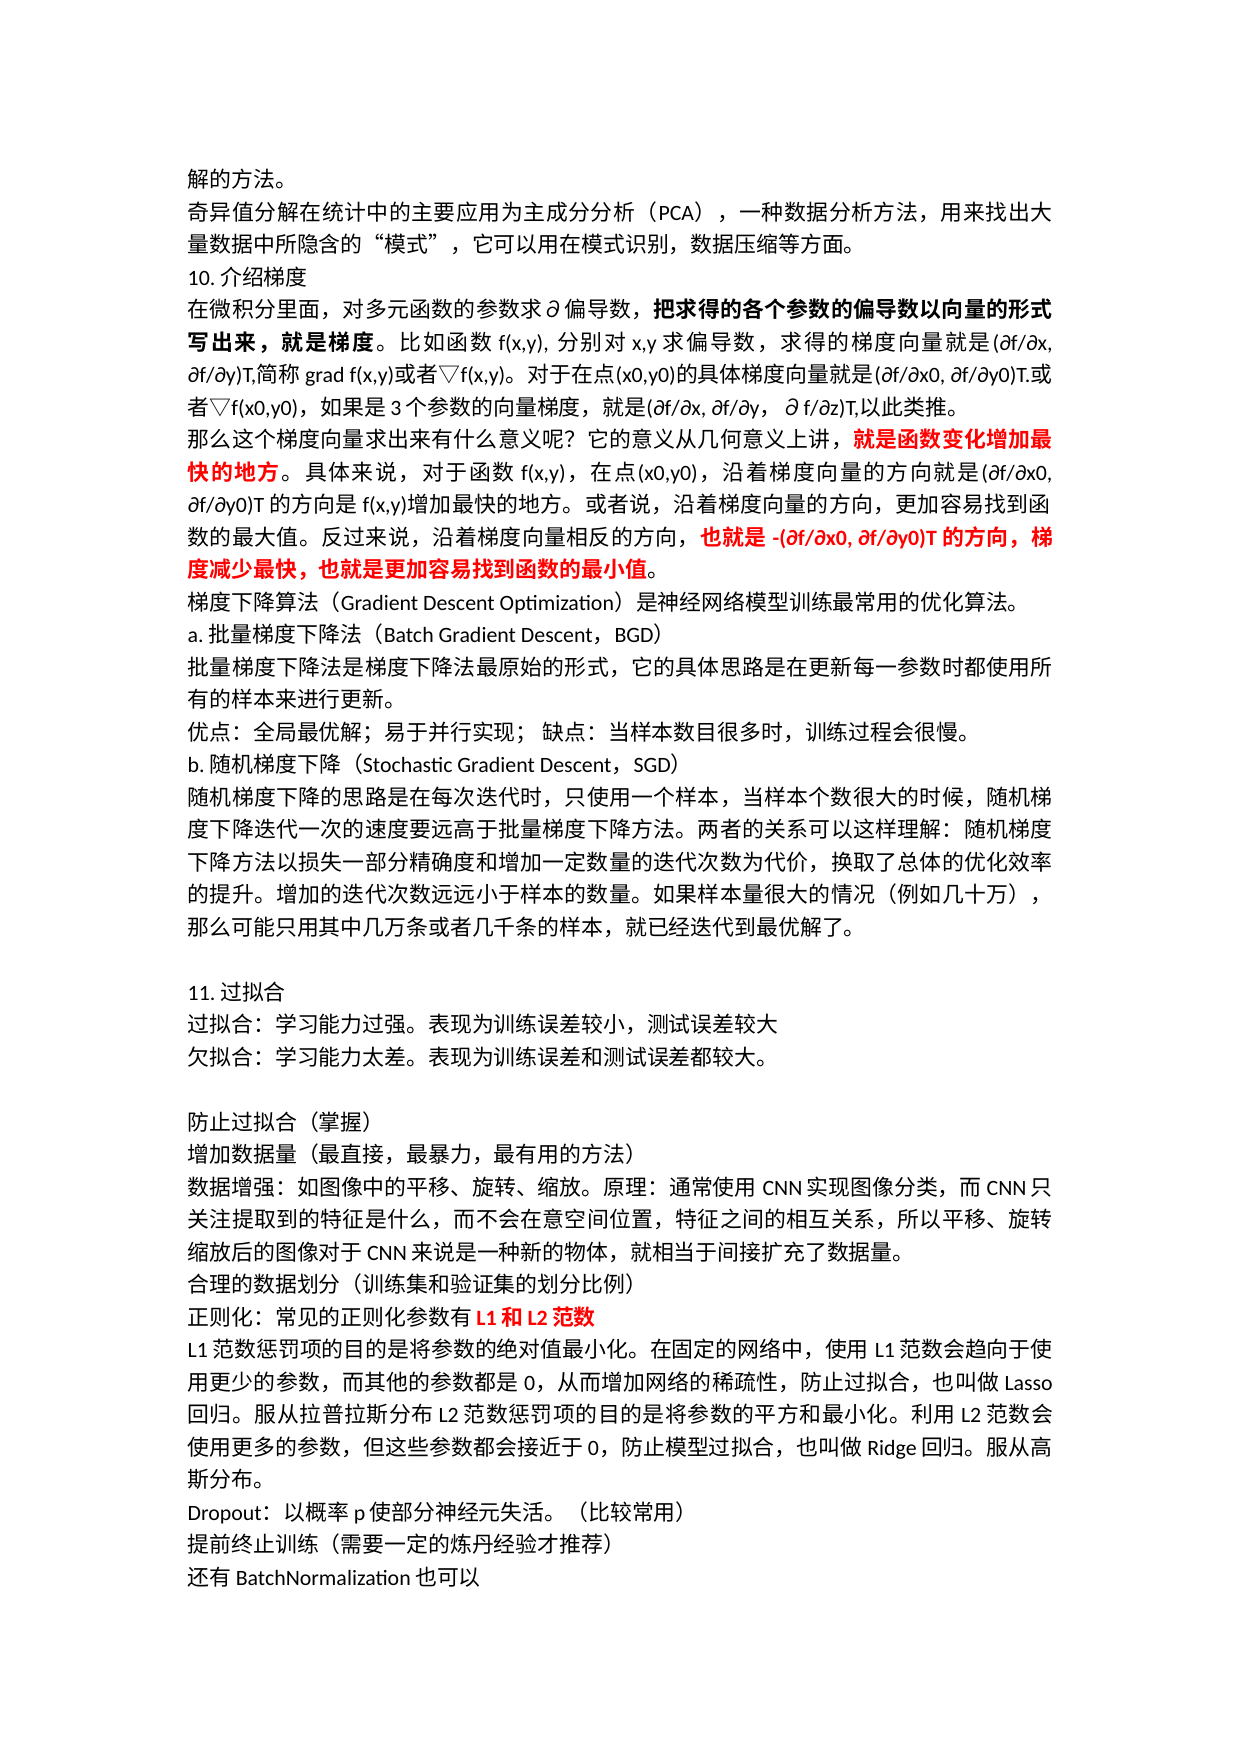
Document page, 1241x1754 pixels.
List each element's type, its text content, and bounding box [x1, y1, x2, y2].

list 提前终止训练（需要一定的炼丹经验才推荐） [187, 1527, 1053, 1559]
list L1范数惩罚项的目的是将参数的绝对值最小化。在固定的网络中，使用L1范数会趋向于使用更少的参数，而其他的参数都是0，从而增加网络的稀疏性，防止过拟合，也叫做Lasso回归。服从拉普拉斯分布L2范数惩罚项的目的是将参数的平方和最小化。利用L2范数会使用更多的参数，但这些参数都会接近于0，防止模型过拟合，也叫做Ridge回归。服从高斯分布。 [187, 1332, 1053, 1494]
list 那么这个梯度向量求出来有什么意义呢？它的意义从几何意义上讲，就是函数变化增加最快的地方。具体来说，对于函数f(x,y)，在点(x0,y0)，沿着梯度向量的方向就是(∂f/∂x0, ∂f/∂y0)T的方向是f(x,y)增加最快的地方。或者说，沿着梯度向量的方向，更加容易找到函数的最大值。反过来说，沿着梯度向量相反的方向，也就是 -(∂f/∂x0, ∂f/∂y0)T的方向，梯度减少最快，也就是更加容易找到函数的最小值。 [187, 422, 1053, 584]
list 梯度下降算法（Gradient Descent Optimization）是神经网络模型训练最常用的优化算法。 [187, 584, 1053, 617]
list 奇异值分解在统计中的主要应用为主成分分析（PCA），一种数据分析方法，用来找出大量数据中所隐含的“模式”，它可以用在模式识别，数据压缩等方面。 [187, 194, 1053, 259]
list 优点：全局最优解；易于并行实现； 缺点：当样本数目很多时，训练过程会很慢。 [187, 714, 1053, 747]
list Dropout：以概率p使部分神经元失活。（比较常用） [187, 1494, 1053, 1527]
list 数据增强：如图像中的平移、旋转、缩放。原理：通常使用CNN实现图像分类，而CNN只关注提取到的特征是什么，而不会在意空间位置，特征之间的相互关系，所以平移、旋转、缩放后的图像对于CNN来说是一种新的物体，就相当于间接扩充了数据量。 [187, 1169, 1053, 1267]
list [187, 162, 1053, 194]
list 批量梯度下降法是梯度下降法最原始的形式，它的具体思路是在更新每一参数时都使用所有的样本来进行更新。 [187, 649, 1053, 714]
list 随机梯度下降的思路是在每次迭代时，只使用一个样本，当样本个数很大的时候，随机梯度下降迭代一次的速度要远高于批量梯度下降方法。两者的关系可以这样理解：随机梯度下降方法以损失一部分精确度和增加一定数量的迭代次数为代价，换取了总体的优化效率的提升。增加的迭代次数远远小于样本的数量。如果样本量很大的情况（例如几十万），那么可能只用其中几万条或者几千条的样本，就已经迭代到最优解了。 [187, 779, 1053, 942]
list 介绍梯度 [187, 259, 1053, 292]
list b. 随机梯度下降（Stochastic Gradient Descent，SGD） [187, 747, 1053, 779]
list 过拟合 [187, 974, 1053, 1007]
list 防止过拟合（掌握） [187, 1104, 1053, 1137]
list a. 批量梯度下降法（Batch Gradient Descent，BGD） [187, 617, 1053, 649]
list 还有BatchNormalization也可以 [187, 1559, 1053, 1592]
list 增加数据量（最直接，最暴力，最有用的方法） [187, 1137, 1053, 1169]
list 在微积分里面，对多元函数的参数求∂偏导数，把求得的各个参数的偏导数以向量的形式写出来，就是梯度。比如函数f(x,y), 分别对x,y求偏导数，求得的梯度向量就是(∂f/∂x, ∂f/∂y)T,简称grad f(x,y)或者▽f(x,y)。对于在点(x0,y0)的具体梯度向量就是(∂f/∂x0, ∂f/∂y0)T.或者▽f(x0,y0)，如果是3个参数的向量梯度，就是(∂f/∂x, ∂f/∂y，∂f/∂z)T,以此类推。 [187, 292, 1053, 422]
list 正则化：常见的正则化参数有L1和L2范数 [187, 1299, 1053, 1332]
list 合理的数据划分（训练集和验证集的划分比例） [187, 1267, 1053, 1299]
list 过拟合：学习能力过强。表现为训练误差较小，测试误差较大 [187, 1007, 1053, 1039]
list 欠拟合：学习能力太差。表现为训练误差和测试误差都较大。 [187, 1039, 1053, 1072]
